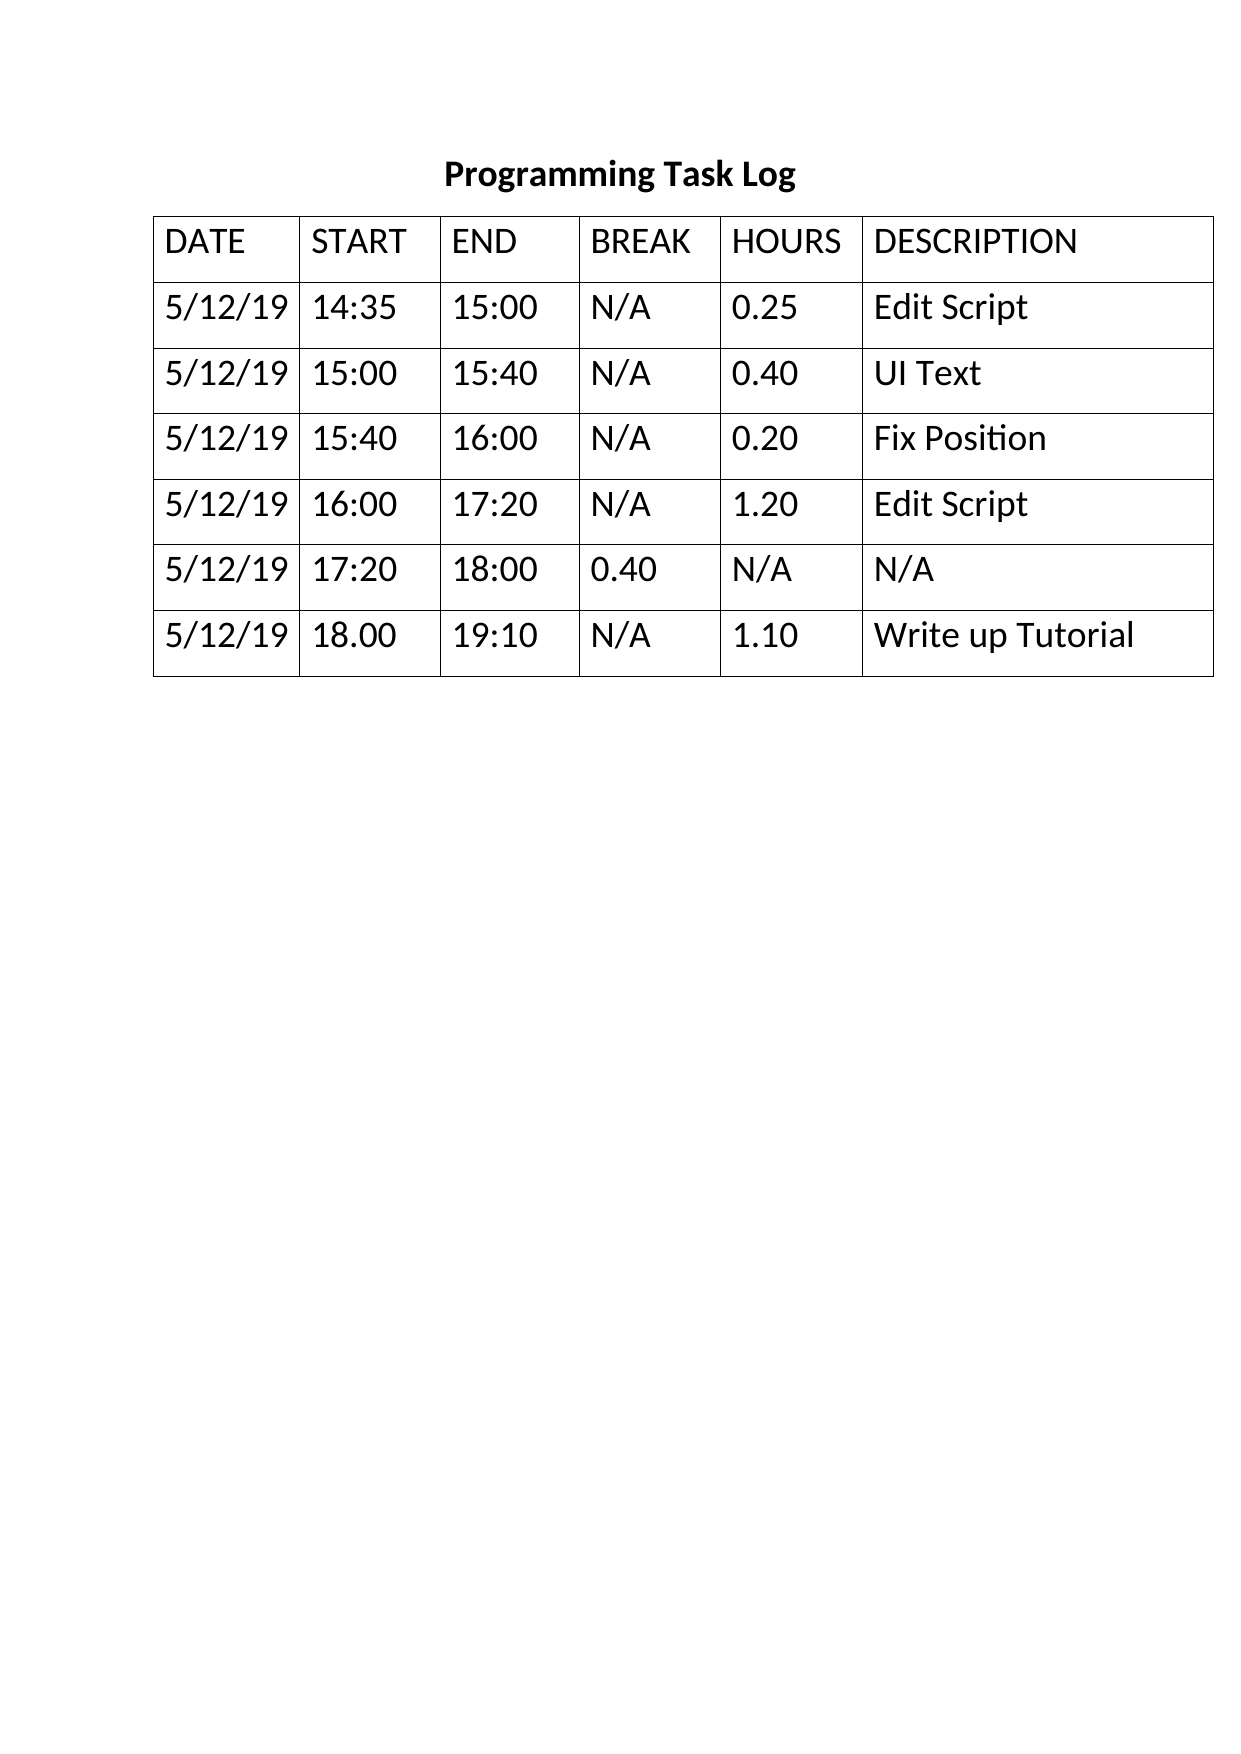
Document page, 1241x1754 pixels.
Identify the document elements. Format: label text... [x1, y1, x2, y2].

table_cell 5/12/19 [154, 349, 299, 413]
table_cell Write up Tutorial [863, 611, 1213, 676]
table_cell N/A [721, 545, 862, 610]
table_header HOURS [721, 217, 862, 282]
table_cell 5/12/19 [154, 611, 299, 676]
table_cell 17:20 [441, 480, 579, 544]
table_cell 5/12/19 [154, 283, 299, 347]
table_cell N/A [863, 545, 1213, 610]
table_cell 0.20 [721, 414, 862, 479]
table_header BREAK [580, 217, 720, 282]
table_cell 1.10 [721, 611, 862, 676]
table_cell 18:00 [441, 545, 579, 610]
table_cell UI Text [863, 349, 1213, 413]
table_cell 0.25 [721, 283, 862, 347]
table_header START [300, 217, 440, 282]
table_cell 17:20 [300, 545, 440, 610]
table_cell N/A [580, 283, 720, 347]
table_cell N/A [580, 349, 720, 413]
table_cell 0.40 [580, 545, 720, 610]
table_cell N/A [580, 480, 720, 544]
table_cell 15:00 [441, 283, 579, 347]
table_cell 0.40 [721, 349, 862, 413]
table_cell 19:10 [441, 611, 579, 676]
table_cell 16:00 [300, 480, 440, 544]
table_cell 5/12/19 [154, 545, 299, 610]
table_cell 5/12/19 [154, 480, 299, 544]
table_cell 1.20 [721, 480, 862, 544]
table_header DESCRIPTION [863, 217, 1213, 282]
table_cell N/A [580, 414, 720, 479]
table_cell 15:00 [300, 349, 440, 413]
table_cell N/A [580, 611, 720, 676]
table_cell Edit Script [863, 283, 1213, 347]
table_cell 15:40 [300, 414, 440, 479]
table_cell 5/12/19 [154, 414, 299, 479]
table_cell Fix Position [863, 414, 1213, 479]
table_cell 14:35 [300, 283, 440, 347]
table_header DATE [154, 217, 299, 282]
table_cell Edit Script [863, 480, 1213, 544]
table_header END [441, 217, 579, 282]
table_cell 16:00 [441, 414, 579, 479]
text Programming Task Log [150, 150, 1090, 196]
table_cell 18.00 [300, 611, 440, 676]
table_cell 15:40 [441, 349, 579, 413]
